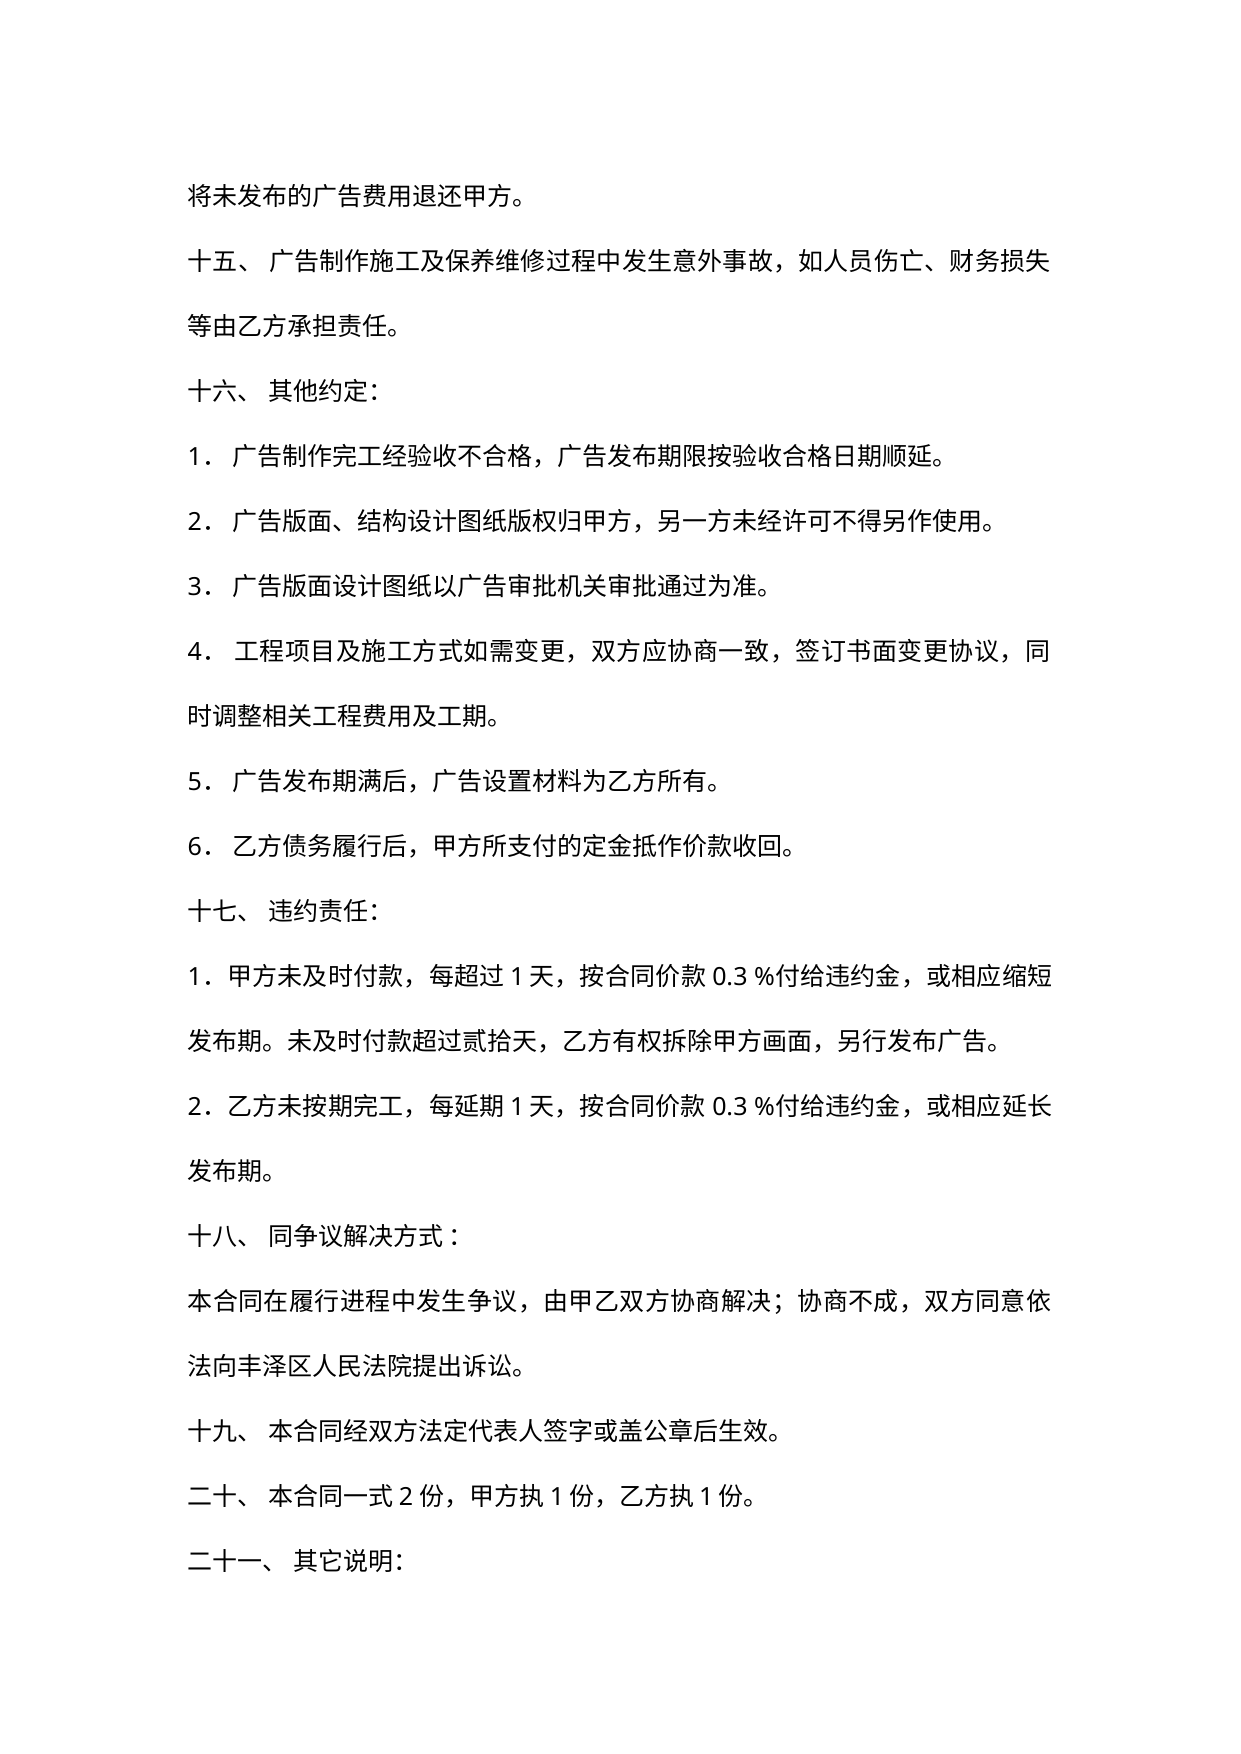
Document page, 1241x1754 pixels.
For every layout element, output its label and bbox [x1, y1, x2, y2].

list [187, 162, 1053, 1592]
